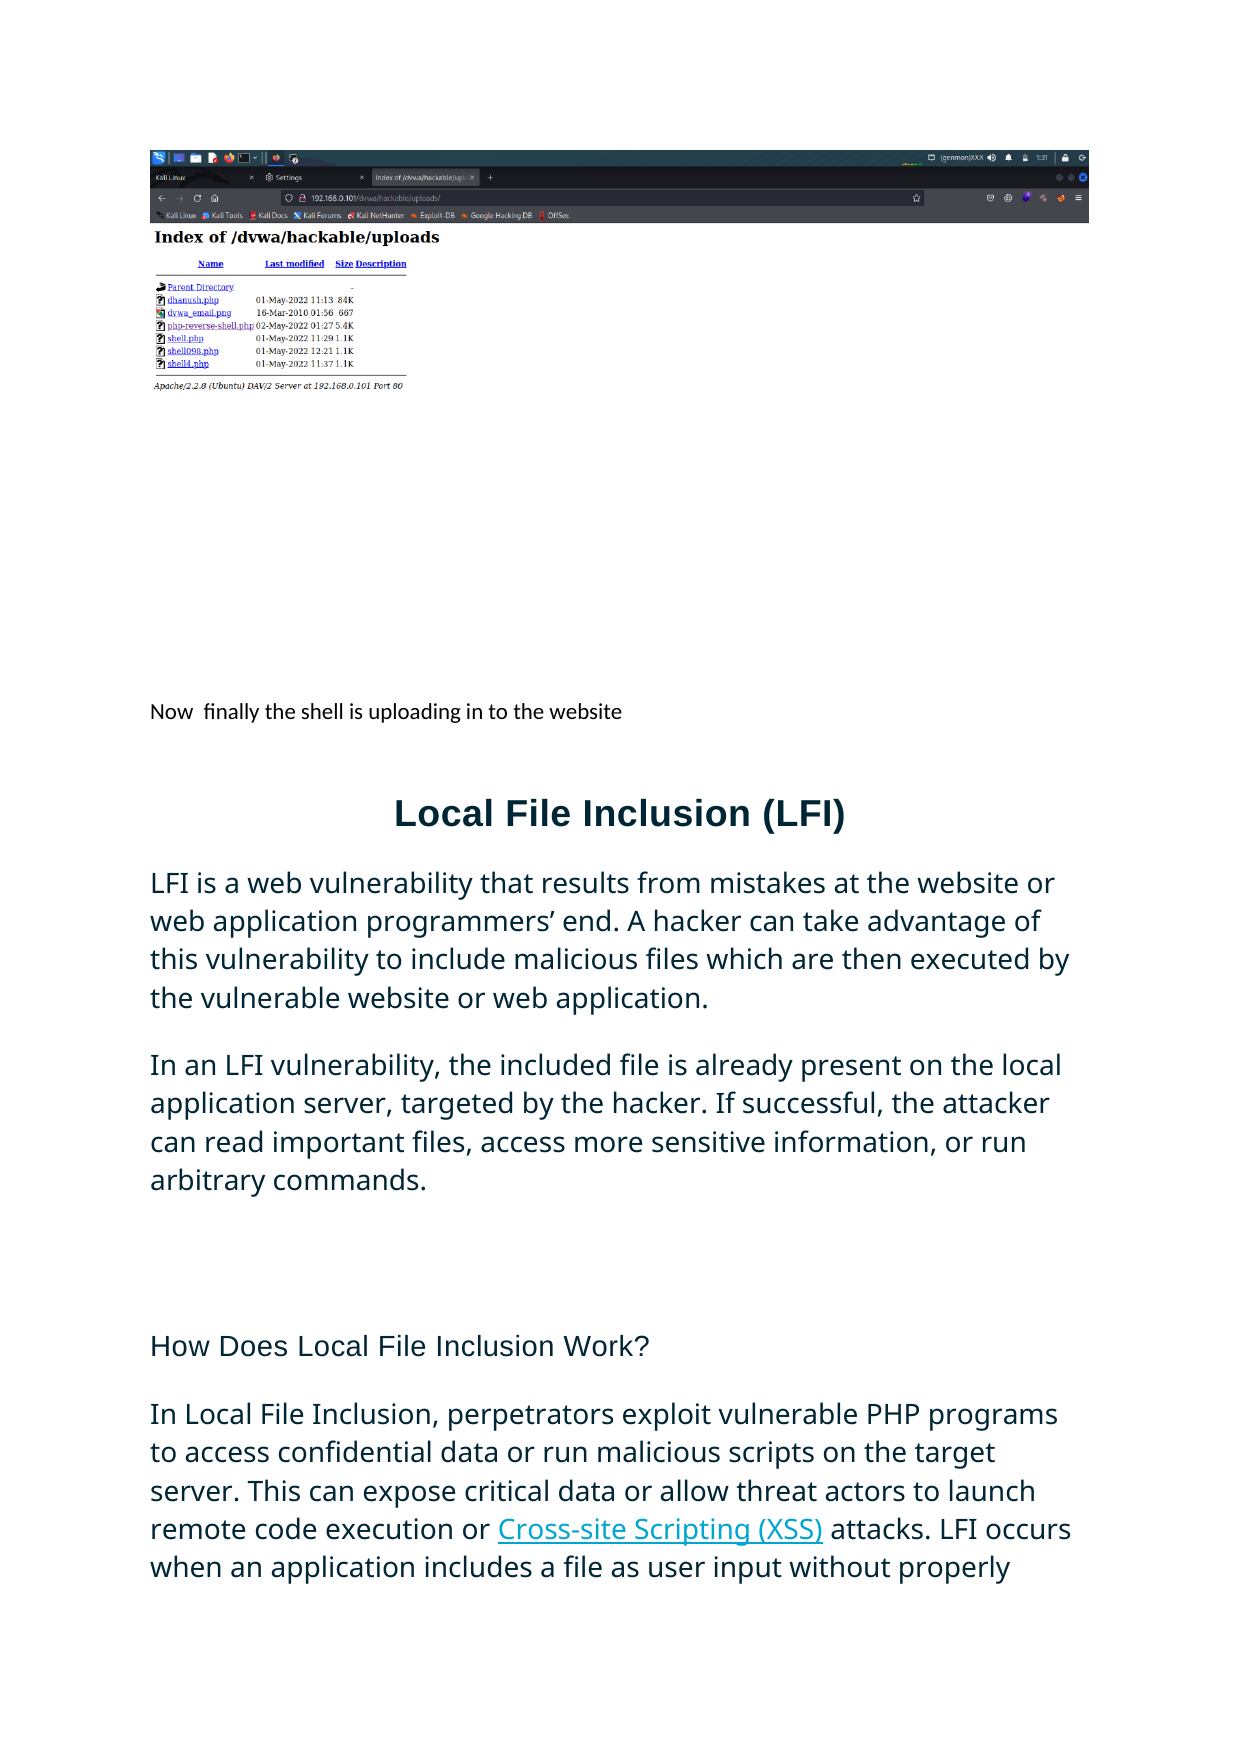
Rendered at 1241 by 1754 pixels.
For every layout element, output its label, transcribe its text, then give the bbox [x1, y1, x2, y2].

picture [150, 150, 1089, 679]
text Local File Inclusion (LFI) [150, 791, 1090, 834]
text LFI is a web vulnerability that results from mistakes at the website or web application programmers’ end. A hacker can take advantage of this vulnerability to include malicious files which are then executed by the vulnerable website or web application. [150, 863, 1090, 1016]
subtitle How Does Local File Inclusion Work? [150, 1329, 1090, 1363]
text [150, 1394, 1090, 1586]
text Now finally the shell is uploading in to the website [150, 697, 1090, 725]
text In an LFI vulnerability, the included file is already present on the local application server, targeted by the hacker. If successful, the attacker can read important files, access more sensitive information, or run arbitrary commands. [150, 1046, 1090, 1199]
